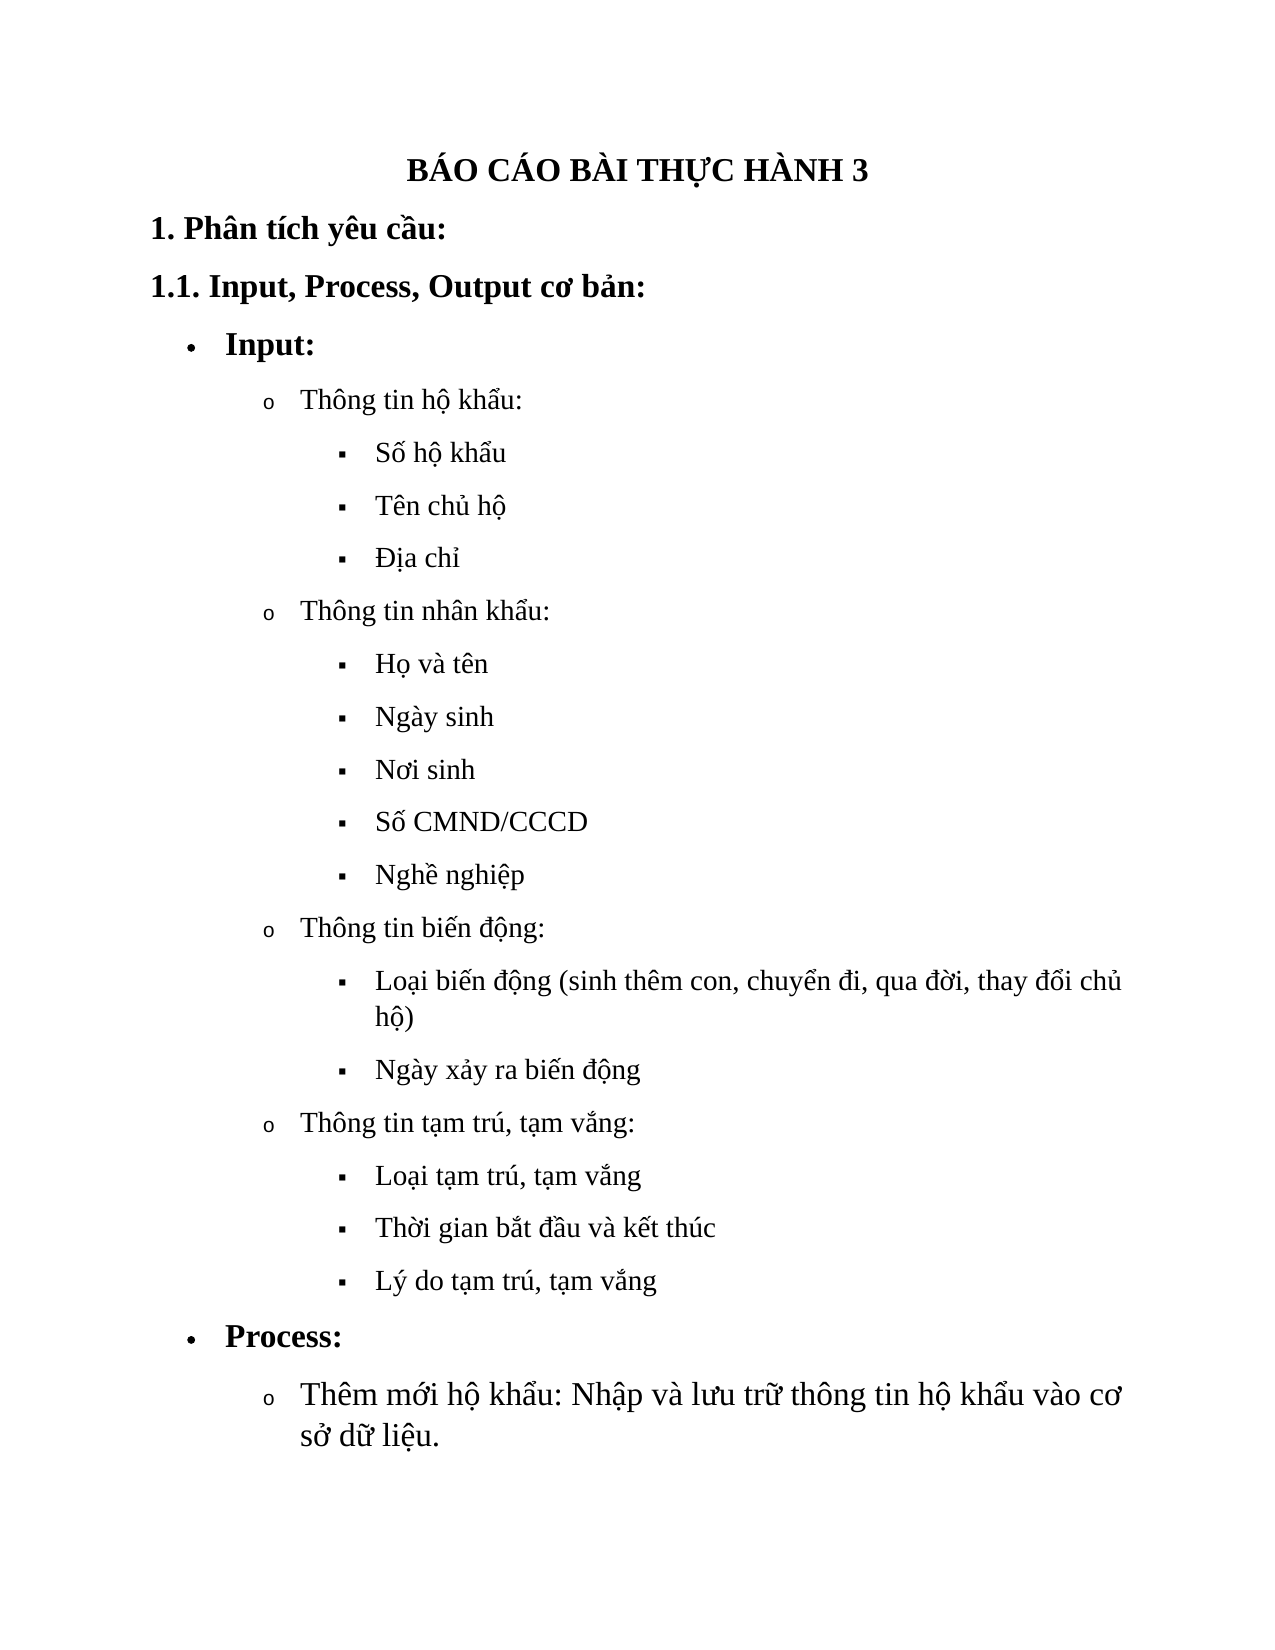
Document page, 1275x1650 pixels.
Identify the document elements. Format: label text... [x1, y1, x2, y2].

list Input: [187, 324, 1125, 362]
text 1.1. Input, Process, Output cơ bản: [150, 266, 1125, 304]
list Số hộ khẩu [337, 435, 1125, 468]
list Thông tin tạm trú, tạm vắng: [262, 1105, 1125, 1138]
list Thông tin nhân khẩu: [262, 593, 1125, 627]
list Ngày xảy ra biến động [337, 1052, 1125, 1086]
list Địa chỉ [337, 541, 1125, 574]
list Nơi sinh [337, 752, 1125, 785]
list Thông tin hộ khẩu: [262, 382, 1125, 416]
text 1. Phân tích yêu cầu: [150, 208, 1125, 246]
list Thời gian bắt đầu và kết thúc [337, 1210, 1125, 1244]
list Họ và tên [337, 646, 1125, 680]
list Tên chủ hộ [337, 488, 1125, 521]
list Process: [187, 1316, 1125, 1354]
list Nghề nghiệp [337, 857, 1125, 891]
list Thông tin biến động: [262, 910, 1125, 944]
text BÁO CÁO BÀI THỰC HÀNH 3 [150, 150, 1125, 188]
list Loại tạm trú, tạm vắng [337, 1158, 1125, 1191]
list Số CMND/CCCD [337, 804, 1125, 838]
list Ngày sinh [337, 699, 1125, 732]
list Thêm mới hộ khẩu: Nhập và lưu trữ thông tin hộ khẩu vào cơ sở dữ liệu. [262, 1374, 1125, 1454]
list Loại biến động (sinh thêm con, chuyển đi, qua đời, thay đổi chủ hộ) [337, 963, 1125, 1033]
list Lý do tạm trú, tạm vắng [337, 1263, 1125, 1297]
